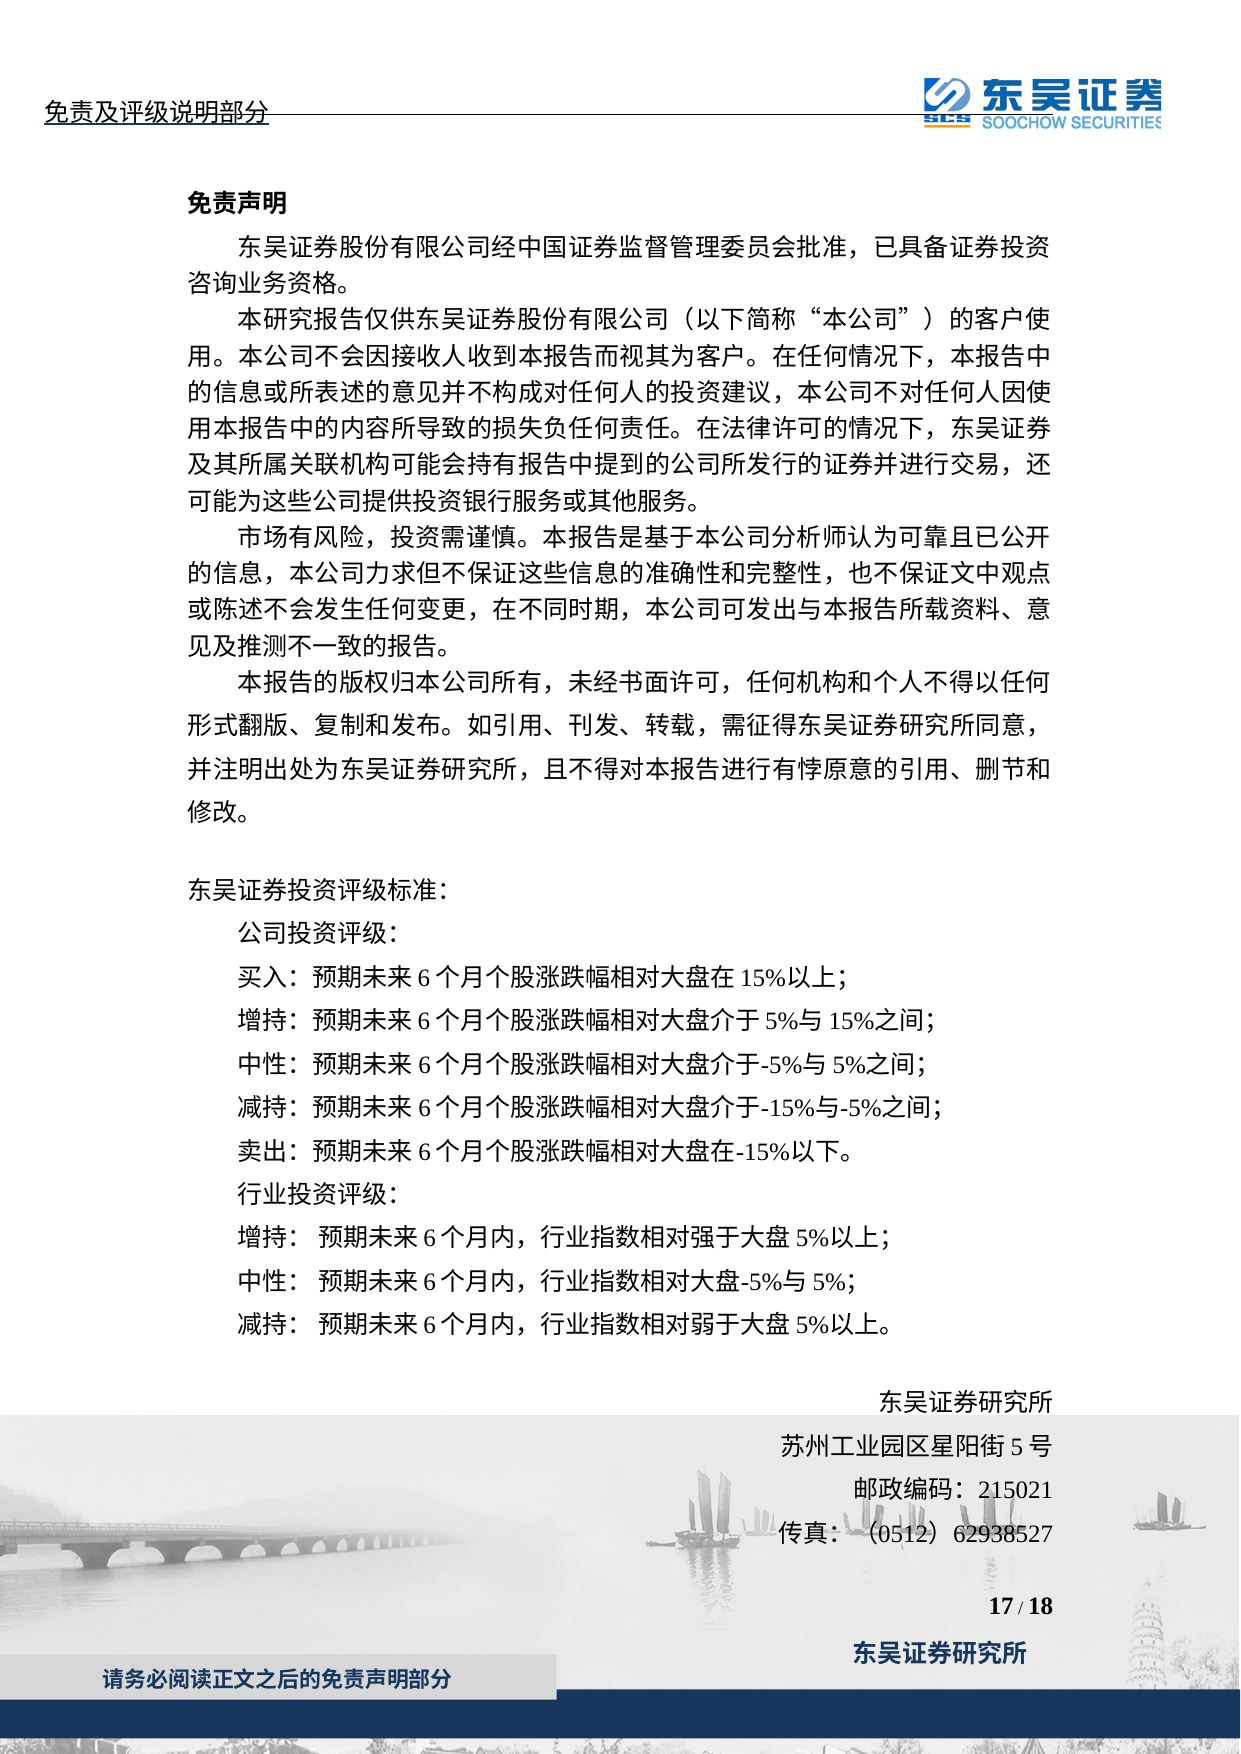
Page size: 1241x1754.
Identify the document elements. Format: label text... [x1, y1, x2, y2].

text 本研究报告仅供东吴证券股份有限公司（以下简称“本公司”）的客户使用。本公司不会因接收人收到本报告而视其为客户。在任何情况下，本报告中的信息或所表述的意见并不构成对任何人的投资建议，本公司不对任何人因使用本报告中的内容所导致的损失负任何责任。在法律许可的情况下，东吴证券及其所属关联机构可能会持有报告中提到的公司所发行的证券并进行交易，还可能为这些公司提供投资银行服务或其他服务。 [187, 300, 1053, 517]
text 卖出：预期未来 6个月个股涨跌幅相对大盘在-15%以下。 [187, 1131, 1053, 1167]
text 传真：（0512）62938527 [187, 1513, 1053, 1549]
text 市场有风险，投资需谨慎。本报告是基于本公司分析师认为可靠且已公开的信息，本公司力求但不保证这些信息的准确性和完整性，也不保证文中观点或陈述不会发生任何变更，在不同时期，本公司可发出与本报告所载资料、意见及推测不一致的报告。 [187, 517, 1053, 662]
picture [919, 73, 1162, 131]
text 增持：预期未来6个月个股涨跌幅相对大盘介于5%与15%之间； [187, 1001, 1053, 1037]
text 行业投资评级： [187, 1174, 1053, 1211]
text 苏州工业园区星阳街5号 [187, 1426, 1053, 1462]
text 中性：预期未来 6个月个股涨跌幅相对大盘介于-5%与5%之间； [187, 1044, 1053, 1080]
text 减持：预期未来 6个月个股涨跌幅相对大盘介于-15%与-5%之间； [187, 1088, 1053, 1124]
text 本报告的版权归本公司所有，未经书面许可，任何机构和个人不得以任何形式翻版、复制和发布。如引用、刊发、转载，需征得东吴证券研究所同意，并注明出处为东吴证券研究所，且不得对本报告进行有悖原意的引用、删节和修改。 [187, 662, 1053, 829]
text 免责声明 [187, 184, 1053, 220]
text 东吴证券股份有限公司经中国证券监督管理委员会批准，已具备证券投资咨询业务资格。 [187, 227, 1053, 300]
text 公司投资评级： [187, 914, 1053, 950]
text 东吴证券研究所 [187, 1383, 1053, 1419]
text 增持： 预期未来6个月内，行业指数相对强于大盘5%以上； [187, 1218, 1053, 1254]
text 邮政编码：215021 [187, 1469, 1053, 1506]
text 中性： 预期未来6个月内，行业指数相对大盘-5%与5%； [187, 1261, 1053, 1298]
text 买入：预期未来6个月个股涨跌幅相对大盘在15%以上； [187, 957, 1053, 993]
text 东吴证券投资评级标准： [187, 870, 1053, 907]
text 减持： 预期未来6个月内，行业指数相对弱于大盘5%以上。 [187, 1305, 1053, 1341]
